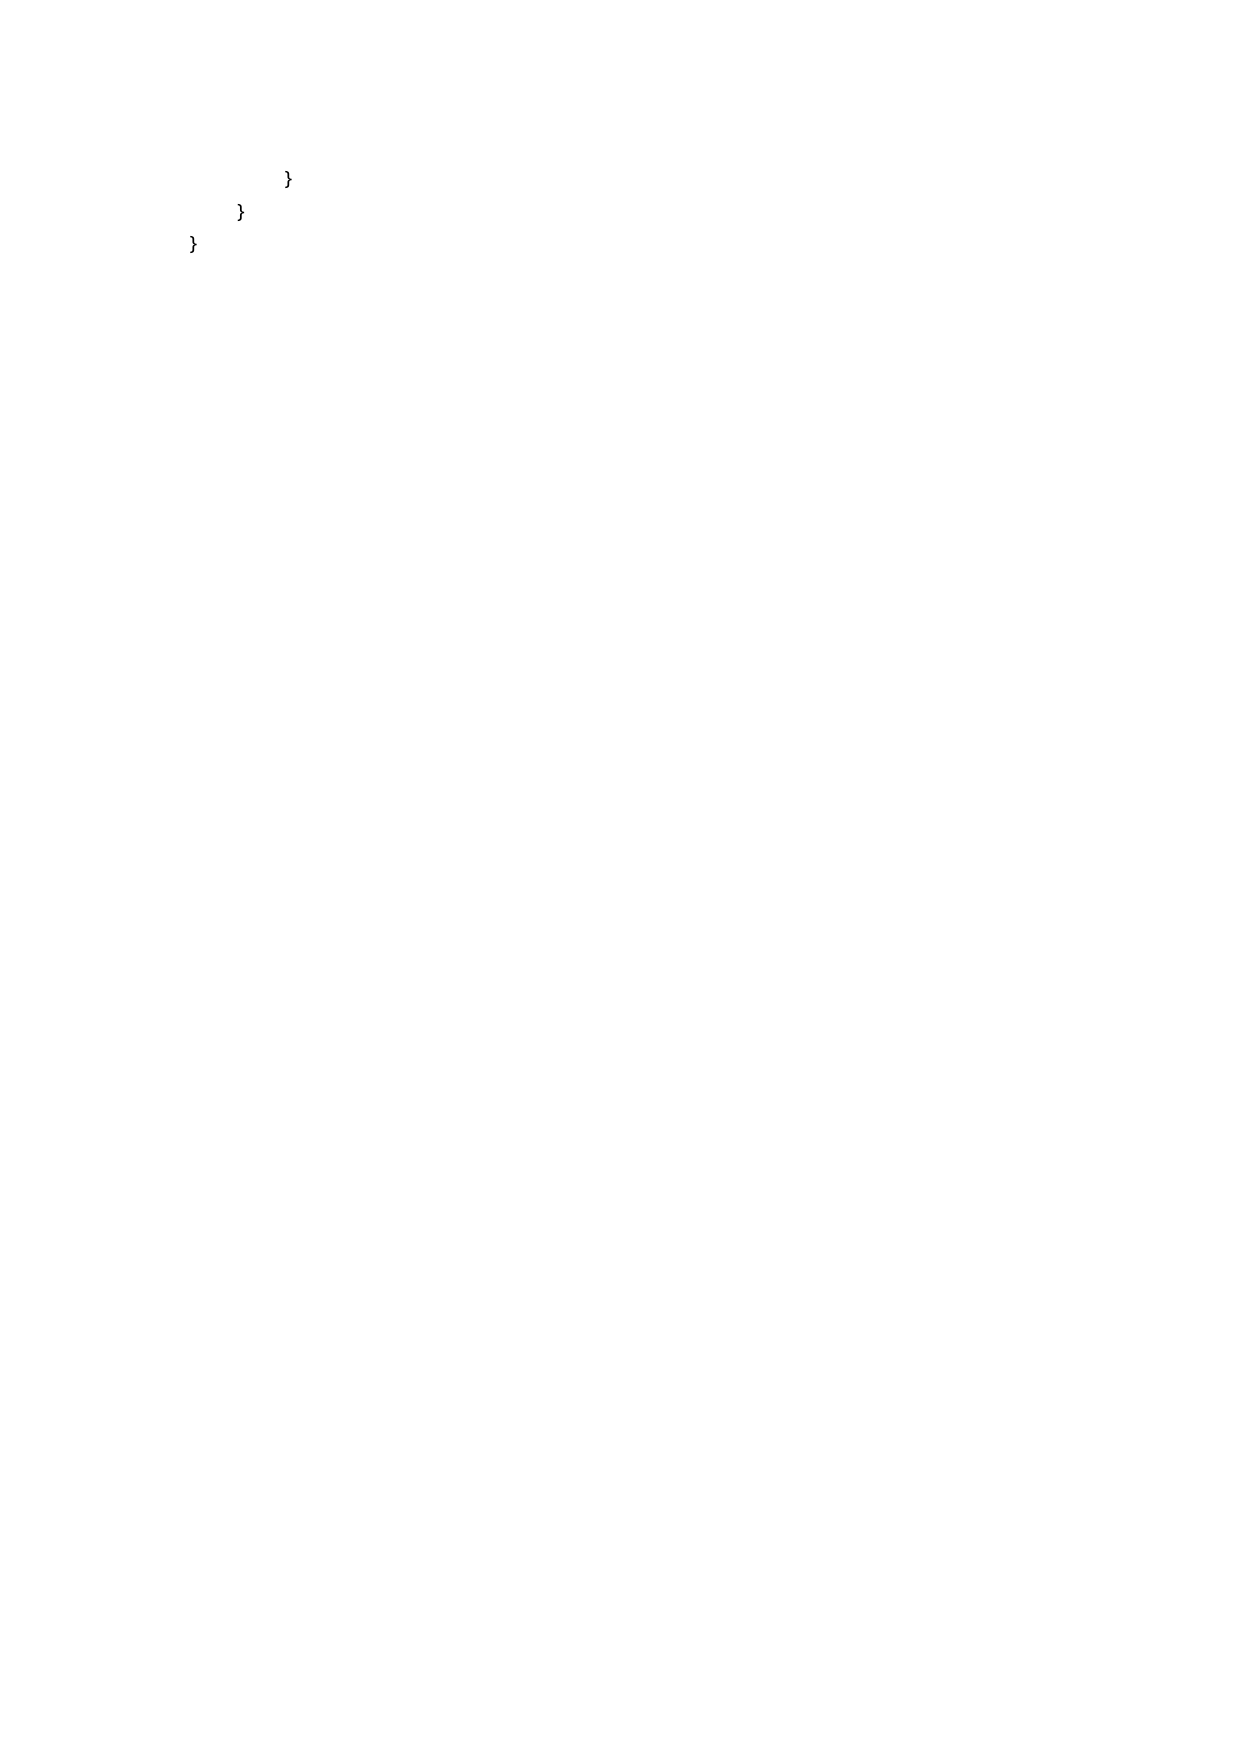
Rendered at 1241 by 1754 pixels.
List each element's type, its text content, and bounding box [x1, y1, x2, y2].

text } [187, 162, 1053, 194]
text } [187, 194, 1053, 227]
text } [187, 227, 1053, 259]
